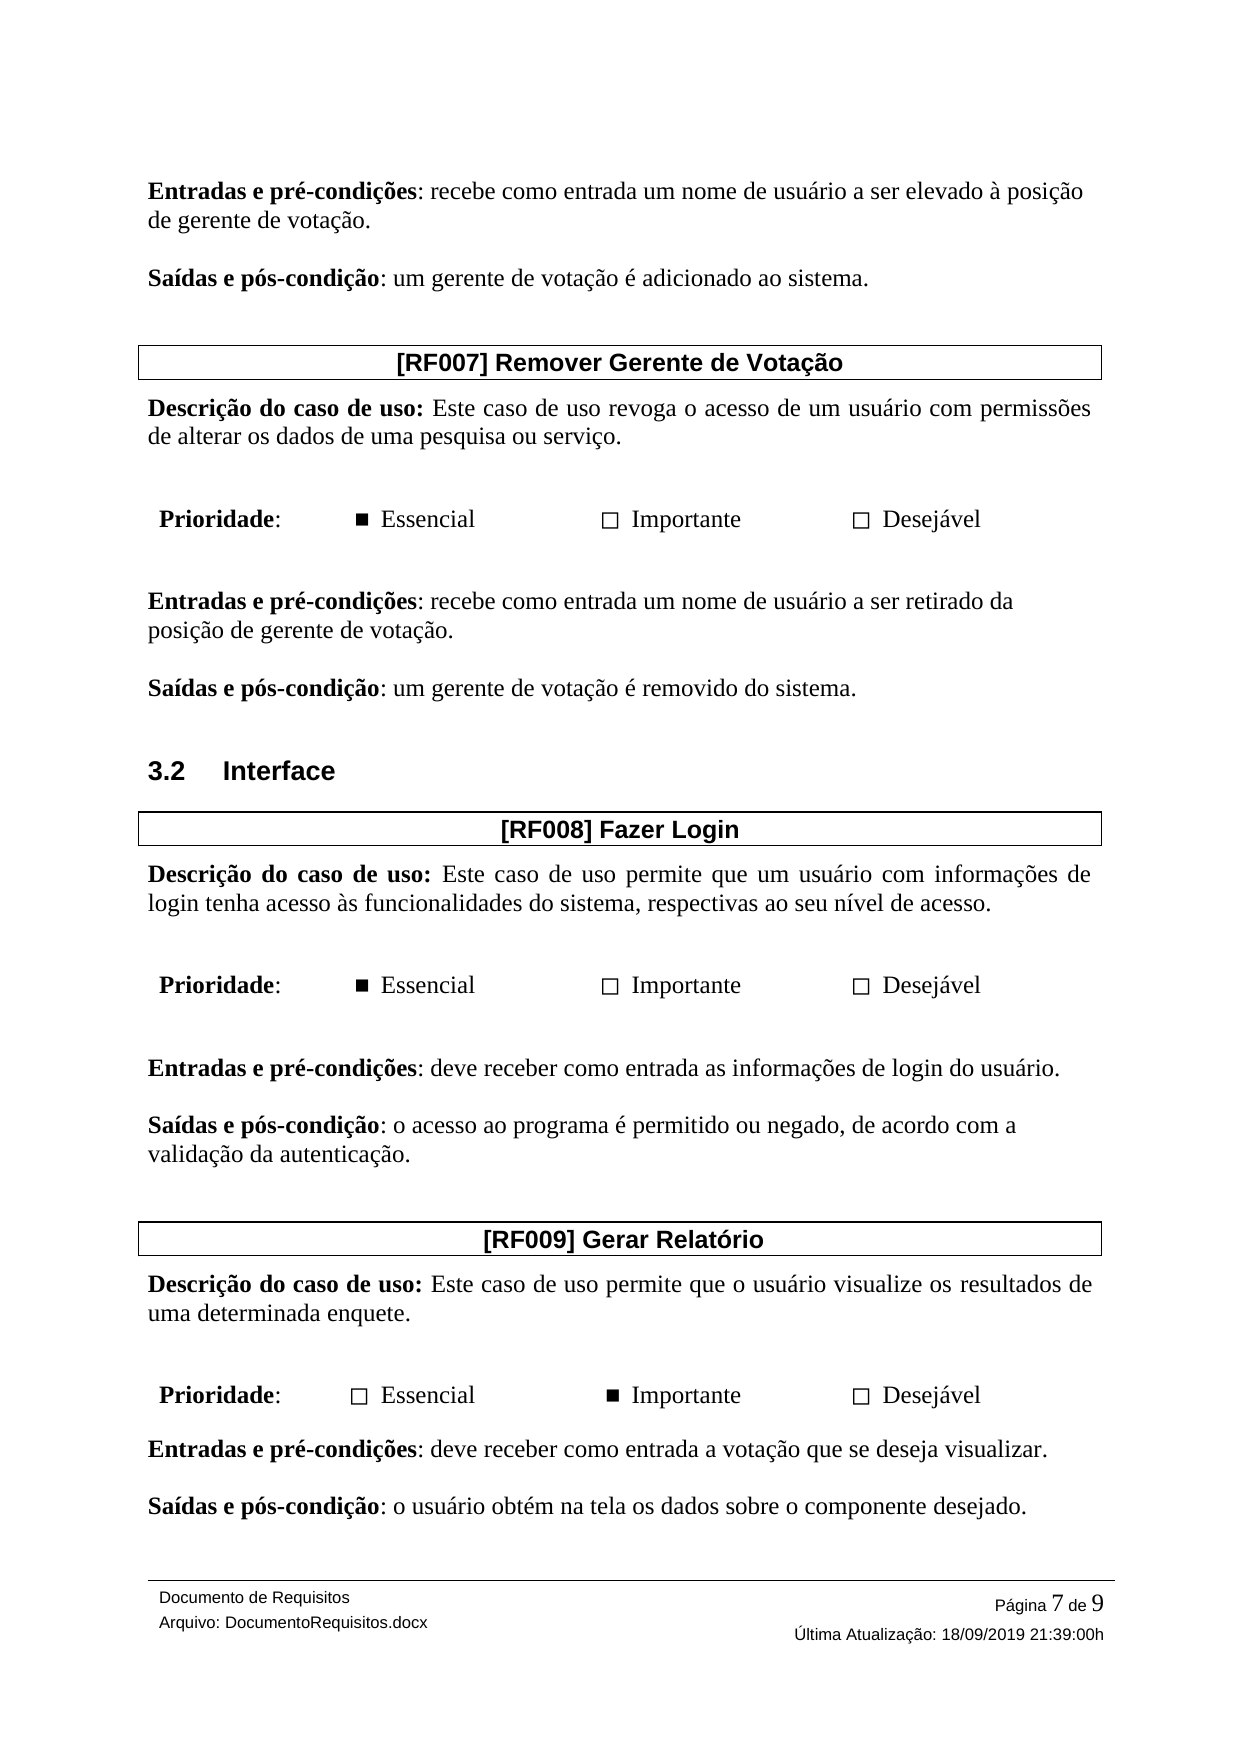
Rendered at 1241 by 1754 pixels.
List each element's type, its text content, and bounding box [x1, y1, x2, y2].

text Saídas e pós-condição: o usuário obtém na tela os dados sobre o componente desejado. [148, 1491, 1092, 1520]
text Descrição do caso de uso: Este caso de uso permite que um usuário com informações de login tenha acesso às funcionalidades do sistema, respectivas ao seu nível de acesso. [148, 859, 1092, 916]
text Saídas e pós-condição: o acesso ao programa é permitido ou negado, de acordo com a validação da autenticação. [148, 1110, 1092, 1168]
table_header Essencial [381, 945, 587, 1024]
table_header ◻ [587, 479, 631, 558]
text Entradas e pré-condições: recebe como entrada um nome de usuário a ser retirado da posição de gerente de votação. [148, 586, 1092, 644]
list Interface [148, 755, 1092, 786]
text Descrição do caso de uso: Este caso de uso permite que o usuário visualize os resultados de uma determinada enquete. [148, 1269, 1092, 1326]
table_header Importante [631, 479, 838, 558]
text Entradas e pré-condições: deve receber como entrada as informações de login do usuário. [148, 1053, 1092, 1081]
table_header Prioridade: [148, 945, 336, 1024]
text [RF008] Fazer Login [139, 813, 1101, 845]
table_header Importante [631, 1355, 838, 1434]
table_header ◻ [336, 1355, 381, 1434]
table_header ◻ [838, 479, 882, 558]
table_header ■ [336, 479, 381, 558]
table_header Desejável [883, 479, 1026, 558]
text Saídas e pós-condição: um gerente de votação é removido do sistema. [148, 673, 1092, 701]
table_header Desejável [883, 945, 1026, 1024]
table_header Essencial [381, 1355, 587, 1434]
table_header Importante [631, 945, 838, 1024]
table_header Desejável [883, 1355, 1026, 1434]
table_header ◻ [587, 945, 631, 1024]
text Saídas e pós-condição: um gerente de votação é adicionado ao sistema. [148, 263, 1092, 291]
table_header Essencial [381, 479, 587, 558]
text [RF007] Remover Gerente de Votação [139, 346, 1101, 379]
text Entradas e pré-condições: recebe como entrada um nome de usuário a ser elevado à posição de gerente de votação. [148, 176, 1092, 234]
table_header ■ [336, 945, 381, 1024]
text Entradas e pré-condições: deve receber como entrada a votação que se deseja visualizar. [148, 1434, 1092, 1463]
table_header ◻ [838, 1355, 882, 1434]
text [RF009] Gerar Relatório [139, 1223, 1101, 1255]
table_header ◻ [838, 945, 882, 1024]
table_header ■ [587, 1355, 631, 1434]
table_header Prioridade: [148, 479, 336, 558]
table_header Prioridade: [148, 1355, 336, 1434]
text Descrição do caso de uso: Este caso de uso revoga o acesso de um usuário com permissões de alterar os dados de uma pesquisa ou serviço. [148, 393, 1092, 450]
